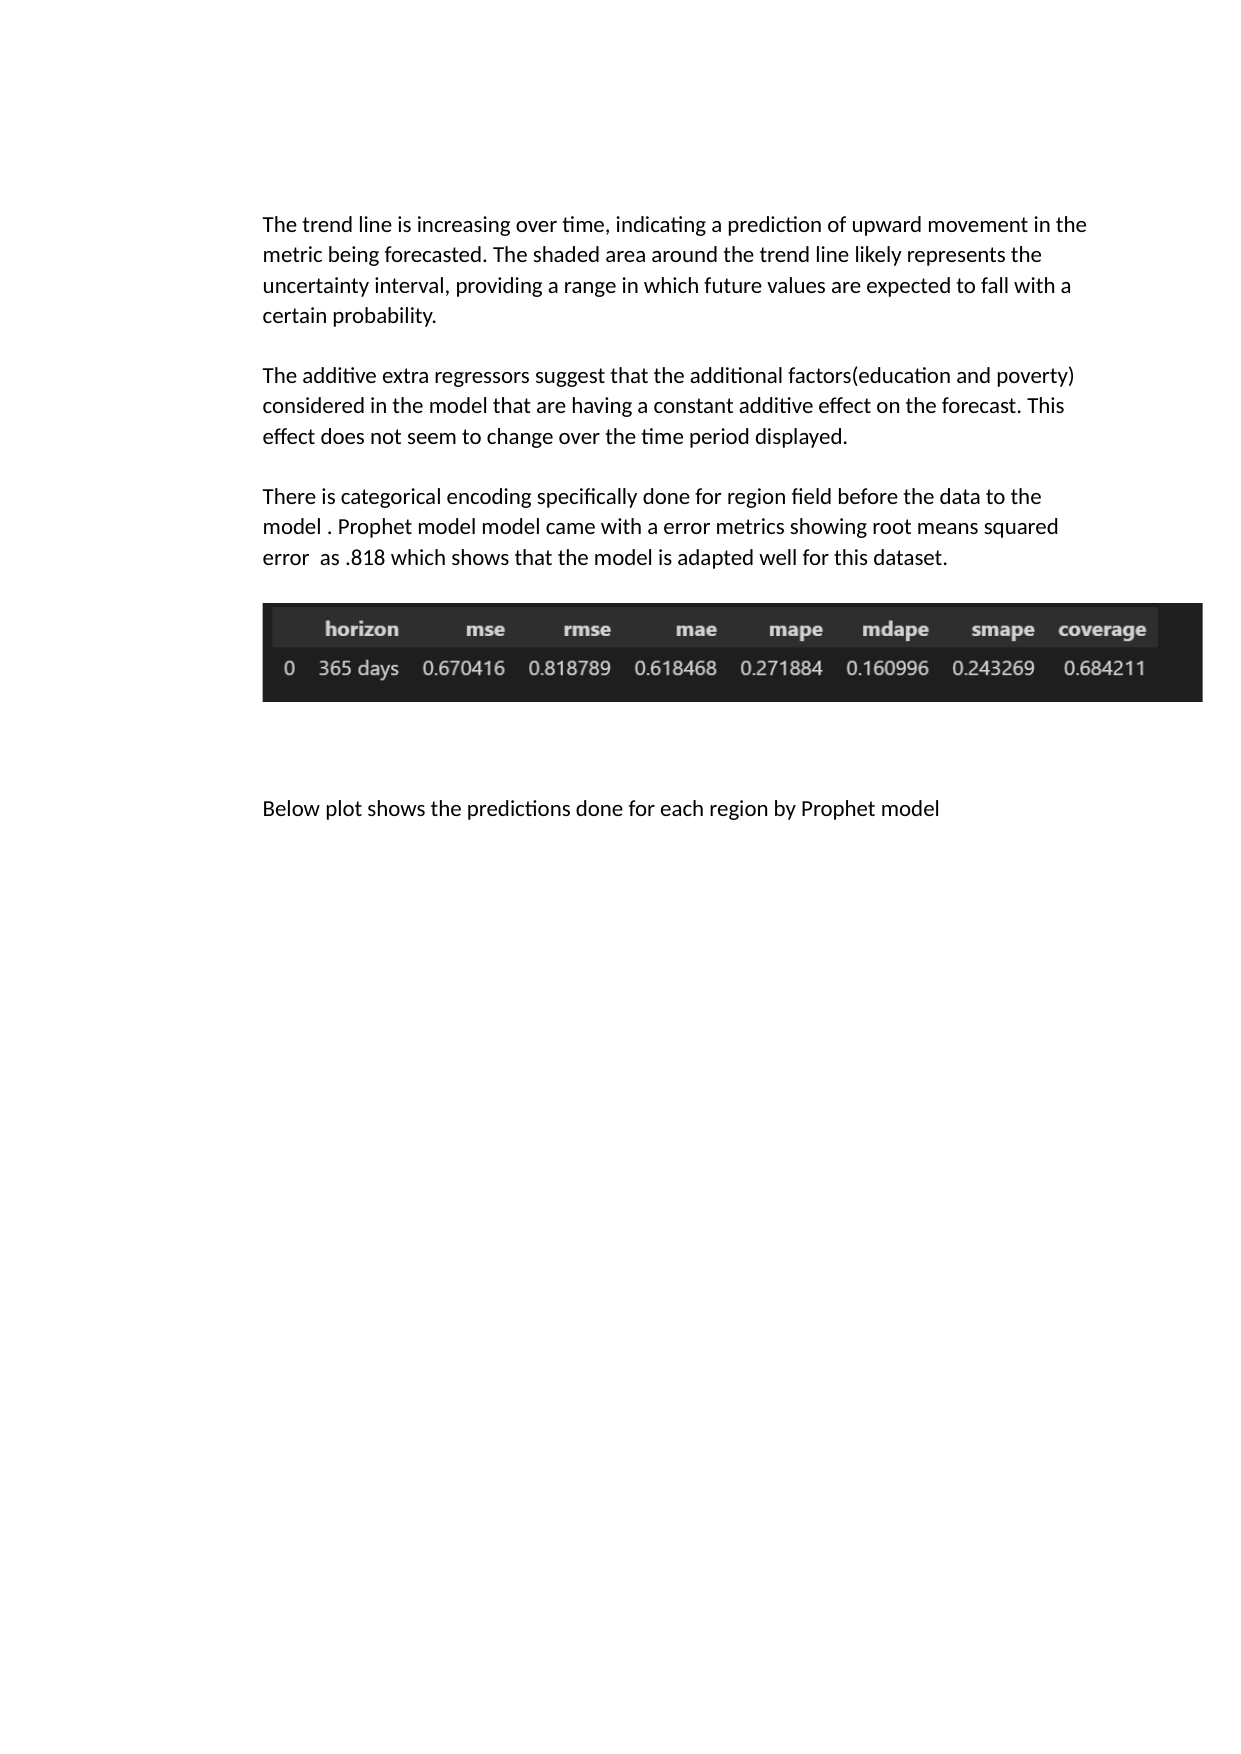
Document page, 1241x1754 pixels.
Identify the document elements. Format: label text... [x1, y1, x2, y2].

list Below plot shows the predictions done for each region by Prophet model [262, 794, 1090, 822]
list The trend line is increasing over time, indicating a prediction of upward movement in the metric being forecasted. The shaded area around the trend line likely represents the uncertainty interval, providing a range in which future values are expected to fall with a certain probability. [262, 210, 1090, 329]
list There is categorical encoding specifically done for region field before the data to the model . Prophet model model came with a error metrics showing root means squared error as .818 which shows that the model is adapted well for this dataset. [262, 482, 1090, 571]
list The additive extra regressors suggest that the additional factors(education and poverty) considered in the model that are having a constant additive effect on the forecast. This effect does not seem to change over the time period displayed. [262, 361, 1090, 450]
picture [262, 603, 1203, 702]
